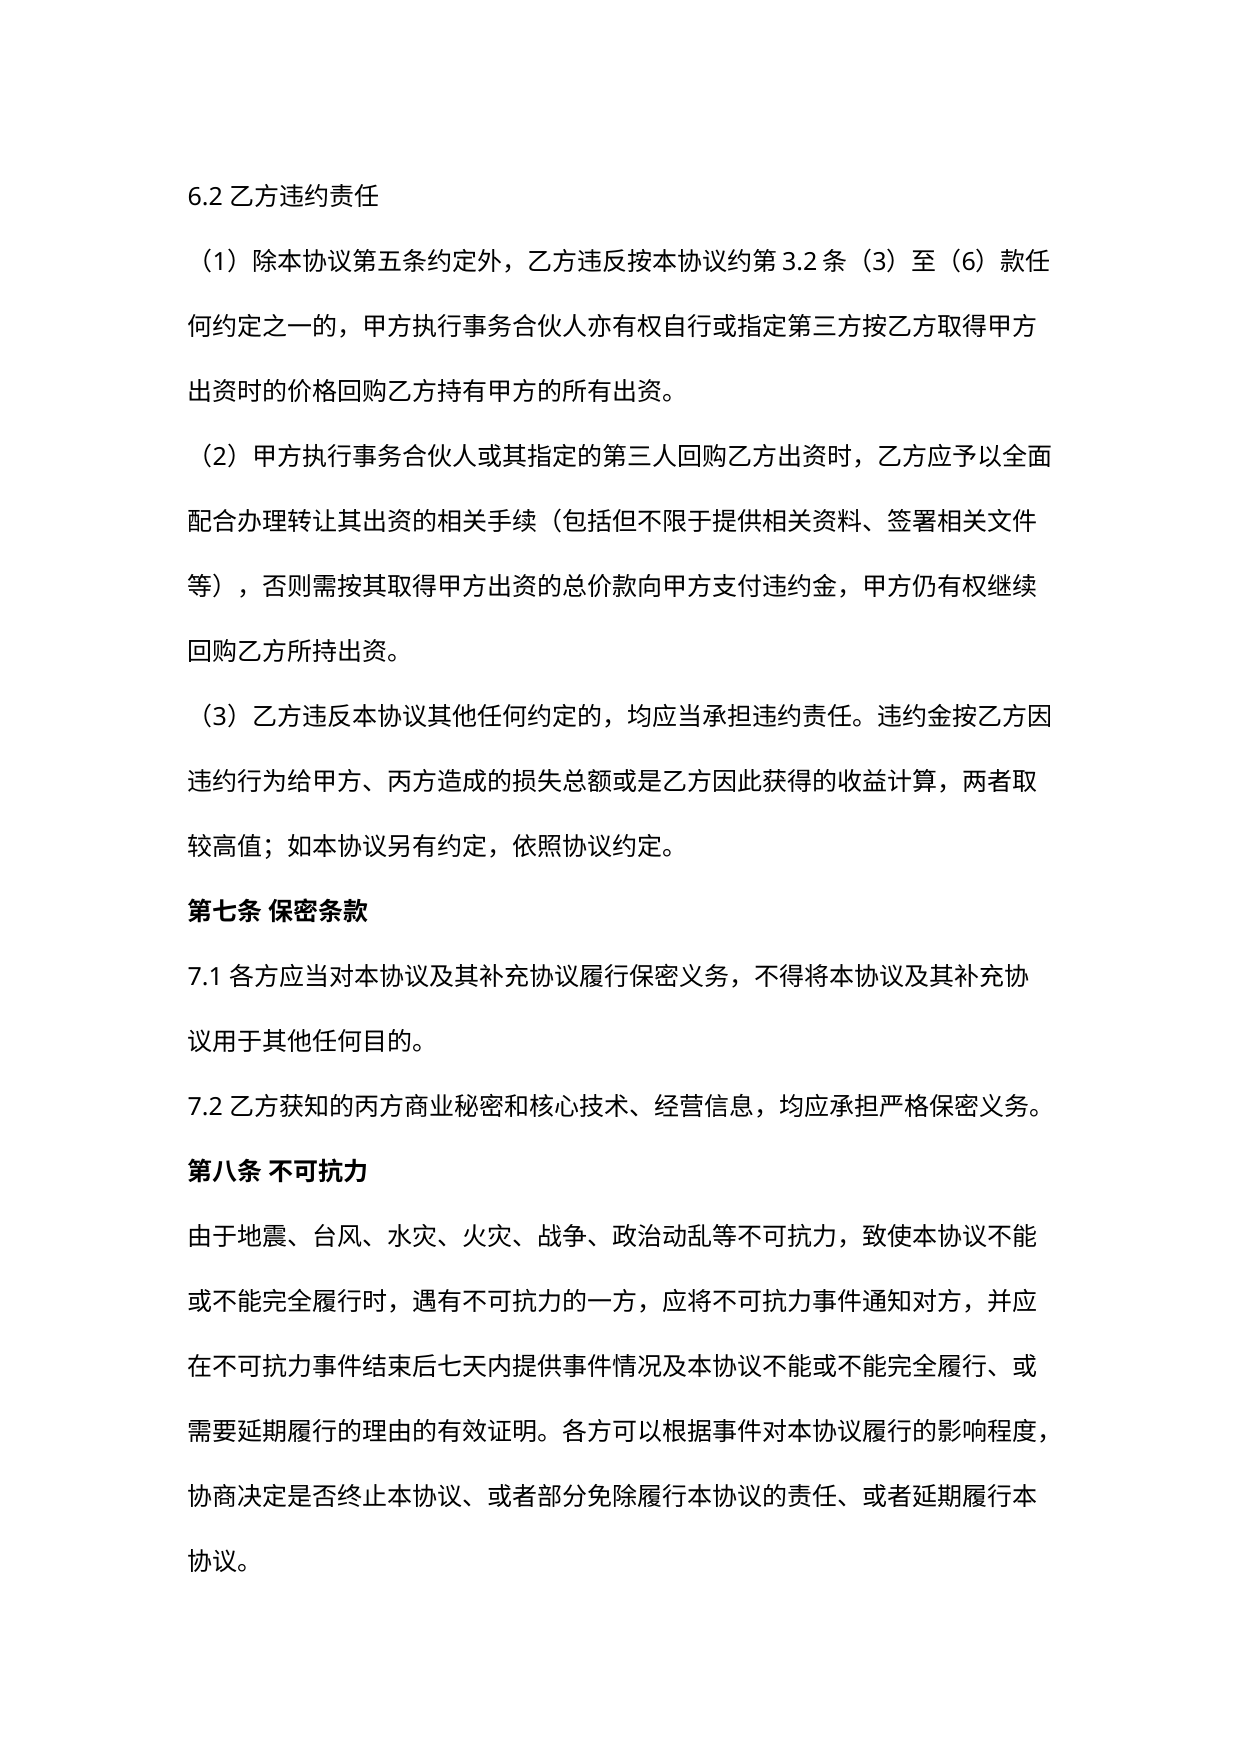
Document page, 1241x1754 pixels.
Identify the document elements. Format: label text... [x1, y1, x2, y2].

subtitle 第七条 保密条款 [187, 877, 1053, 942]
text 7.1 各方应当对本协议及其补充协议履行保密义务，不得将本协议及其补充协议用于其他任何目的。 [187, 942, 1053, 1072]
text 由于地震、台风、水灾、火灾、战争、政治动乱等不可抗力，致使本协议不能或不能完全履行时，遇有不可抗力的一方，应将不可抗力事件通知对方，并应在不可抗力事件结束后七天内提供事件情况及本协议不能或不能完全履行、或需要延期履行的理由的有效证明。各方可以根据事件对本协议履行的影响程度，协商决定是否终止本协议、或者部分免除履行本协议的责任、或者延期履行本协议。 [187, 1202, 1053, 1592]
subtitle 第八条 不可抗力 [187, 1137, 1053, 1202]
text （1）除本协议第五条约定外，乙方违反按本协议约第3.2条（3）至（6）款任何约定之一的，甲方执行事务合伙人亦有权自行或指定第三方按乙方取得甲方出资时的价格回购乙方持有甲方的所有出资。 [187, 227, 1053, 422]
text 6.2 乙方违约责任 [187, 162, 1053, 227]
text （3）乙方违反本协议其他任何约定的，均应当承担违约责任。违约金按乙方因违约行为给甲方、丙方造成的损失总额或是乙方因此获得的收益计算，两者取较高值；如本协议另有约定，依照协议约定。 [187, 682, 1053, 877]
text 7.2 乙方获知的丙方商业秘密和核心技术、经营信息，均应承担严格保密义务。 [187, 1072, 1053, 1137]
text （2）甲方执行事务合伙人或其指定的第三人回购乙方出资时，乙方应予以全面配合办理转让其出资的相关手续（包括但不限于提供相关资料、签署相关文件等），否则需按其取得甲方出资的总价款向甲方支付违约金，甲方仍有权继续回购乙方所持出资。 [187, 422, 1053, 682]
